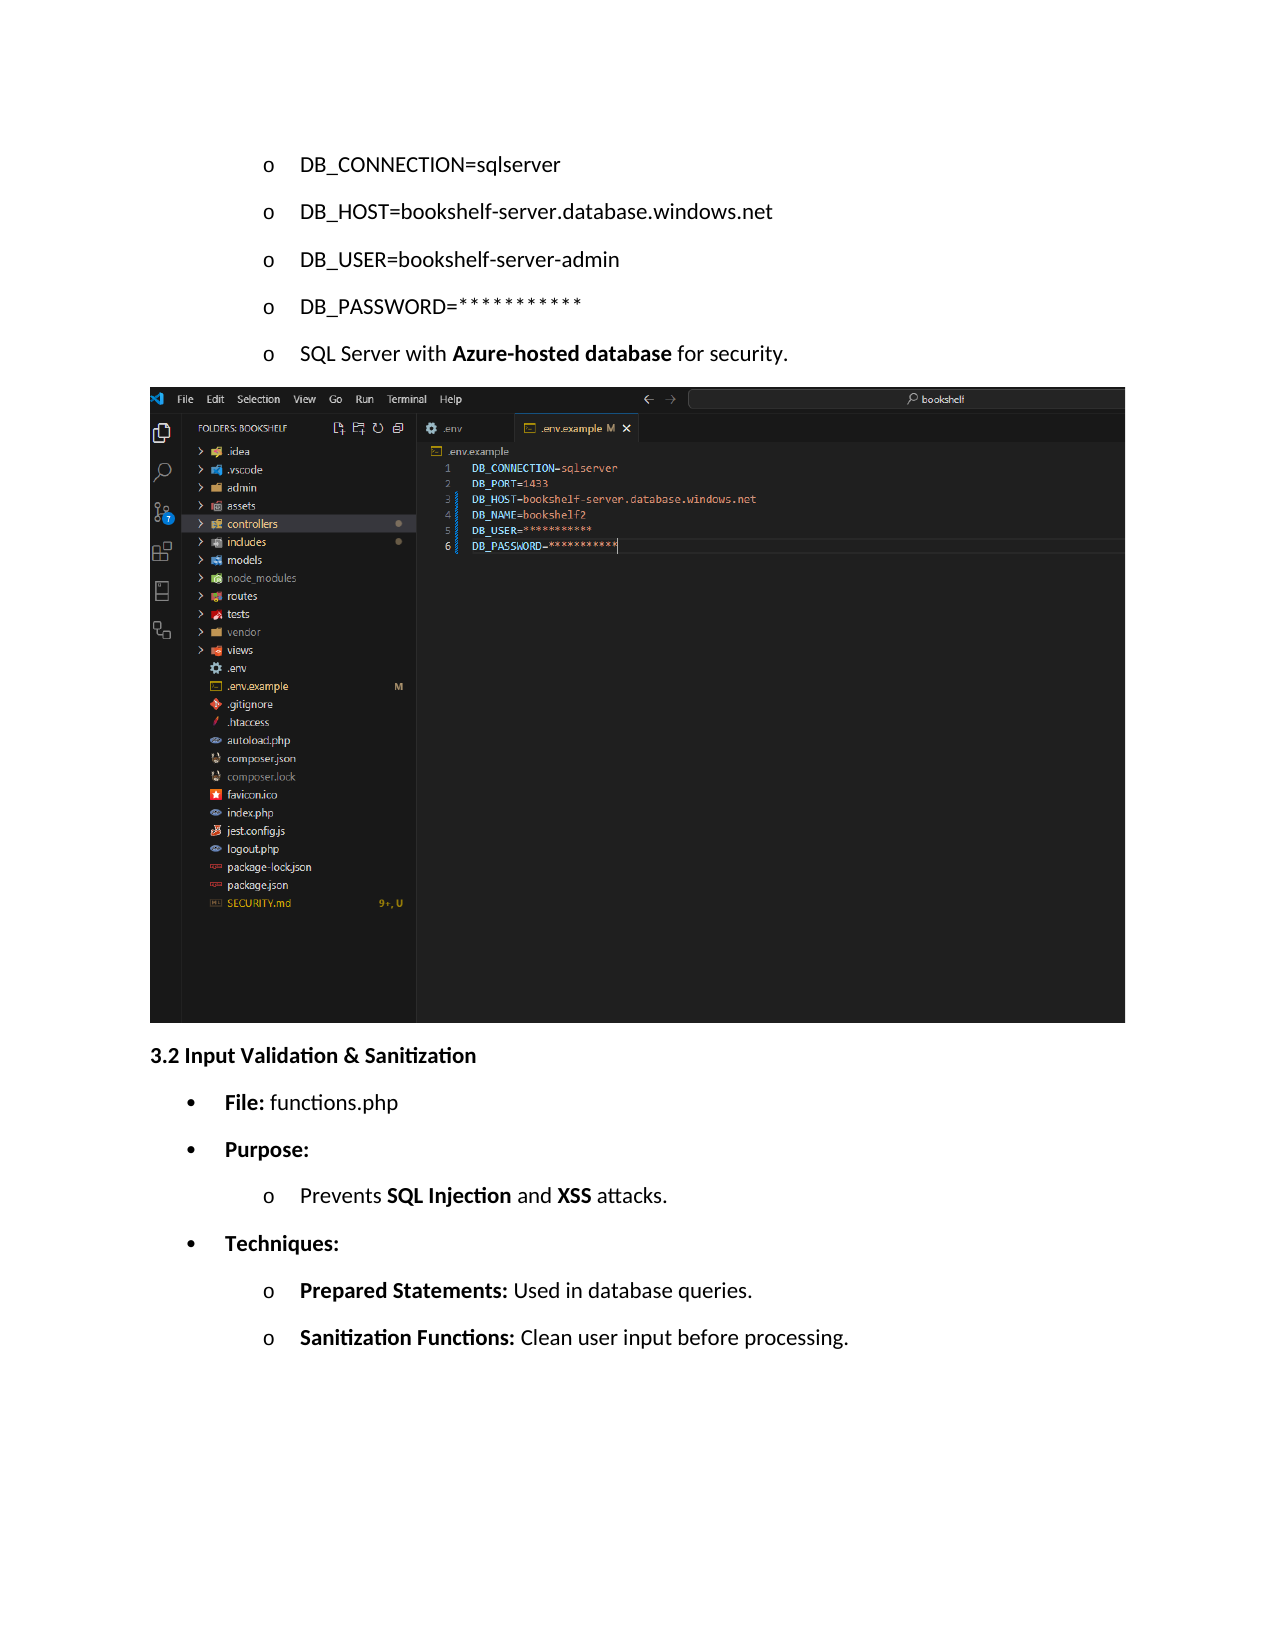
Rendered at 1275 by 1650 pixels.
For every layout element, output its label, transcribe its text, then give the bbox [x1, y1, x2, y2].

list DB_PASSWORD=*********** [262, 292, 1125, 321]
picture [150, 387, 1125, 1023]
list DB_USER=bookshelf-server-admin [262, 245, 1125, 273]
list DB_HOST=bookshelf-server.database.windows.net [262, 197, 1125, 226]
list Techniques: [187, 1229, 1125, 1257]
list Prevents SQL Injection and XSS attacks. [262, 1182, 1125, 1210]
list Purpose: [187, 1135, 1125, 1163]
text 3.2 Input Validation & Sanitization [150, 1041, 1125, 1069]
list Prepared Statements: Used in database queries. [262, 1276, 1125, 1304]
list DB_CONNECTION=sqlserver [262, 150, 1125, 178]
list File: functions.php [187, 1088, 1125, 1116]
list SQL Server with Azure-hosted database for security. [262, 339, 1125, 368]
list Sanitization Functions: Clean user input before processing. [262, 1323, 1125, 1352]
